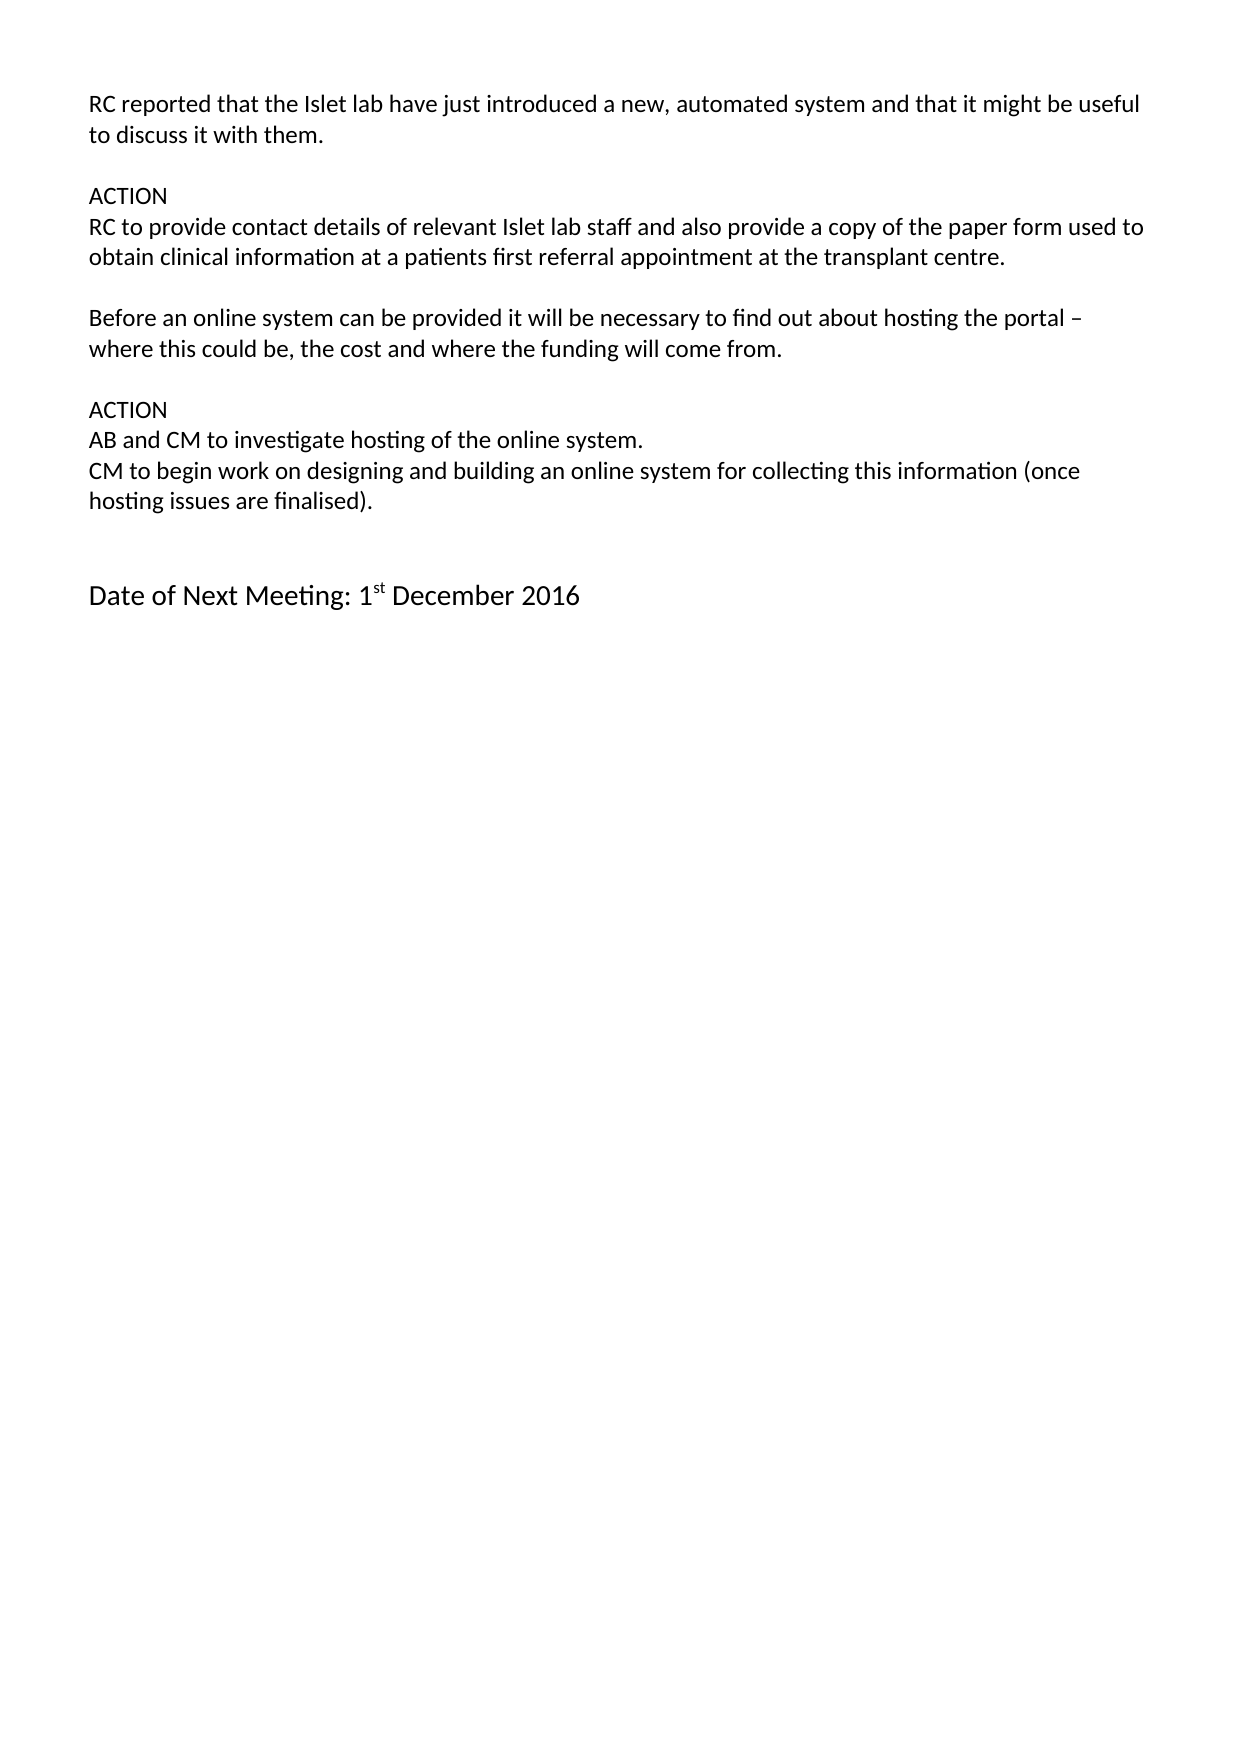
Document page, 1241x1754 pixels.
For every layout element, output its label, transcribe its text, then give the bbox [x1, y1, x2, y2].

text RC to provide contact details of relevant Islet lab staff and also provide a copy of the paper form used to obtain clinical information at a patients first referral appointment at the transplant centre. [89, 211, 1152, 272]
text RC reported that the Islet lab have just introduced a new, automated system and that it might be useful to discuss it with them. [89, 89, 1152, 150]
text AB and CM to investigate hosting of the online system. [89, 424, 1152, 455]
text ACTION [89, 394, 1152, 424]
text Date of Next Meeting: 1st December 2016 [89, 577, 1152, 613]
text CM to begin work on designing and building an online system for collecting this information (once hosting issues are finalised). [89, 455, 1152, 516]
text ACTION [89, 180, 1152, 211]
text Before an online system can be provided it will be necessary to find out about hosting the portal – where this could be, the cost and where the funding will come from. [89, 302, 1152, 363]
